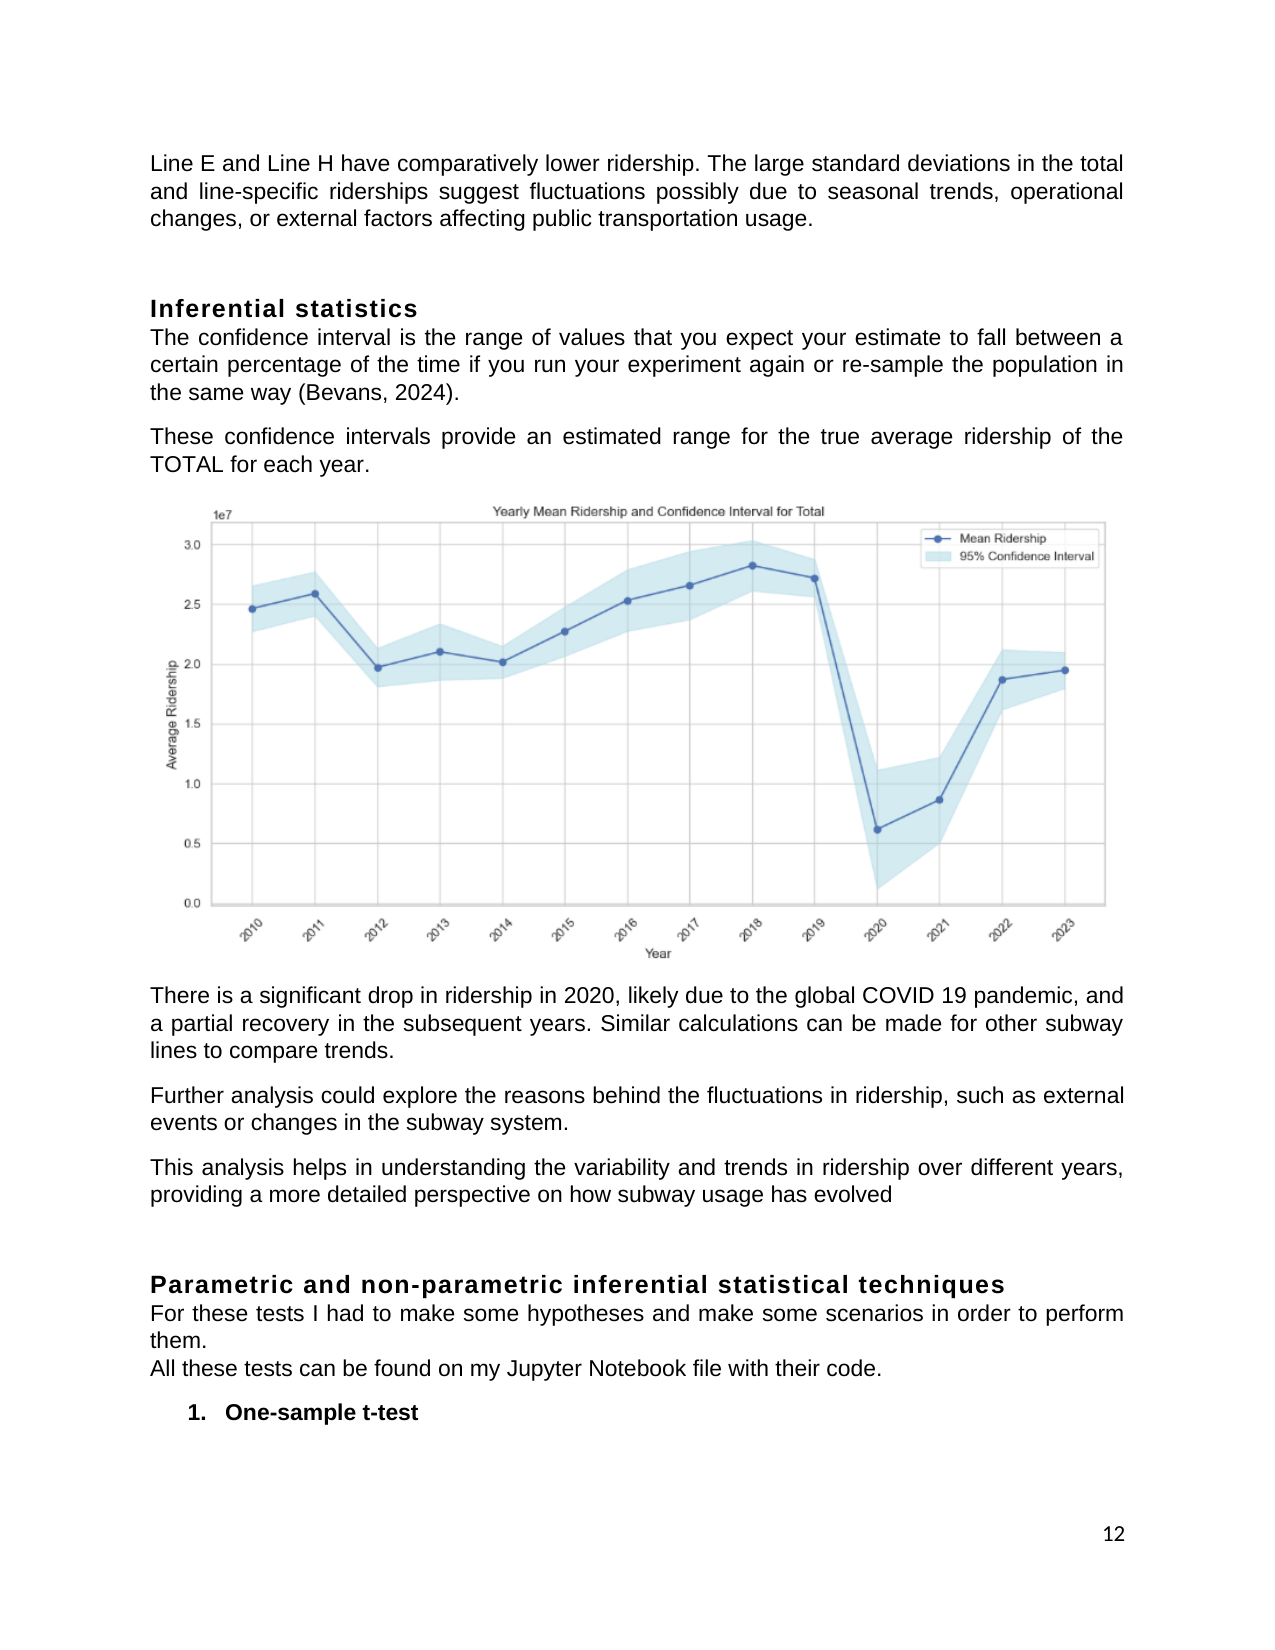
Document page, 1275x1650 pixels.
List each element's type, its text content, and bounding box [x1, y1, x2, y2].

text This analysis helps in understanding the variability and trends in ridership over different years, providing a more detailed perspective on how subway usage has evolved [150, 1153, 1125, 1207]
text Further analysis could explore the reasons behind the fluctuations in ridership, such as external events or changes in the subway system. [150, 1082, 1125, 1136]
text For these tests I had to make some hypotheses and make some scenarios in order to perform them. All these tests can be found on my Jupyter Notebook file with their code. [150, 1300, 1125, 1381]
subtitle Inferential statistics [150, 294, 1125, 322]
text These confidence intervals provide an estimated range for the true average ridership of the TOTAL for each year. [150, 423, 1125, 477]
picture [150, 495, 1125, 964]
text The confidence interval is the range of values that you expect your estimate to fall between a certain percentage of the time if you run your experiment again or re-sample the population in the same way . [150, 324, 1125, 405]
subtitle Parametric and non-parametric inferential statistical techniques [150, 1269, 1125, 1298]
text There is a significant drop in ridership in 2020, likely due to the global COVID 19 pandemic, and a partial recovery in the subsequent years. Similar calculations can be made for other subway lines to compare trends. [150, 982, 1125, 1064]
list One-sample t-test [187, 1399, 1125, 1426]
